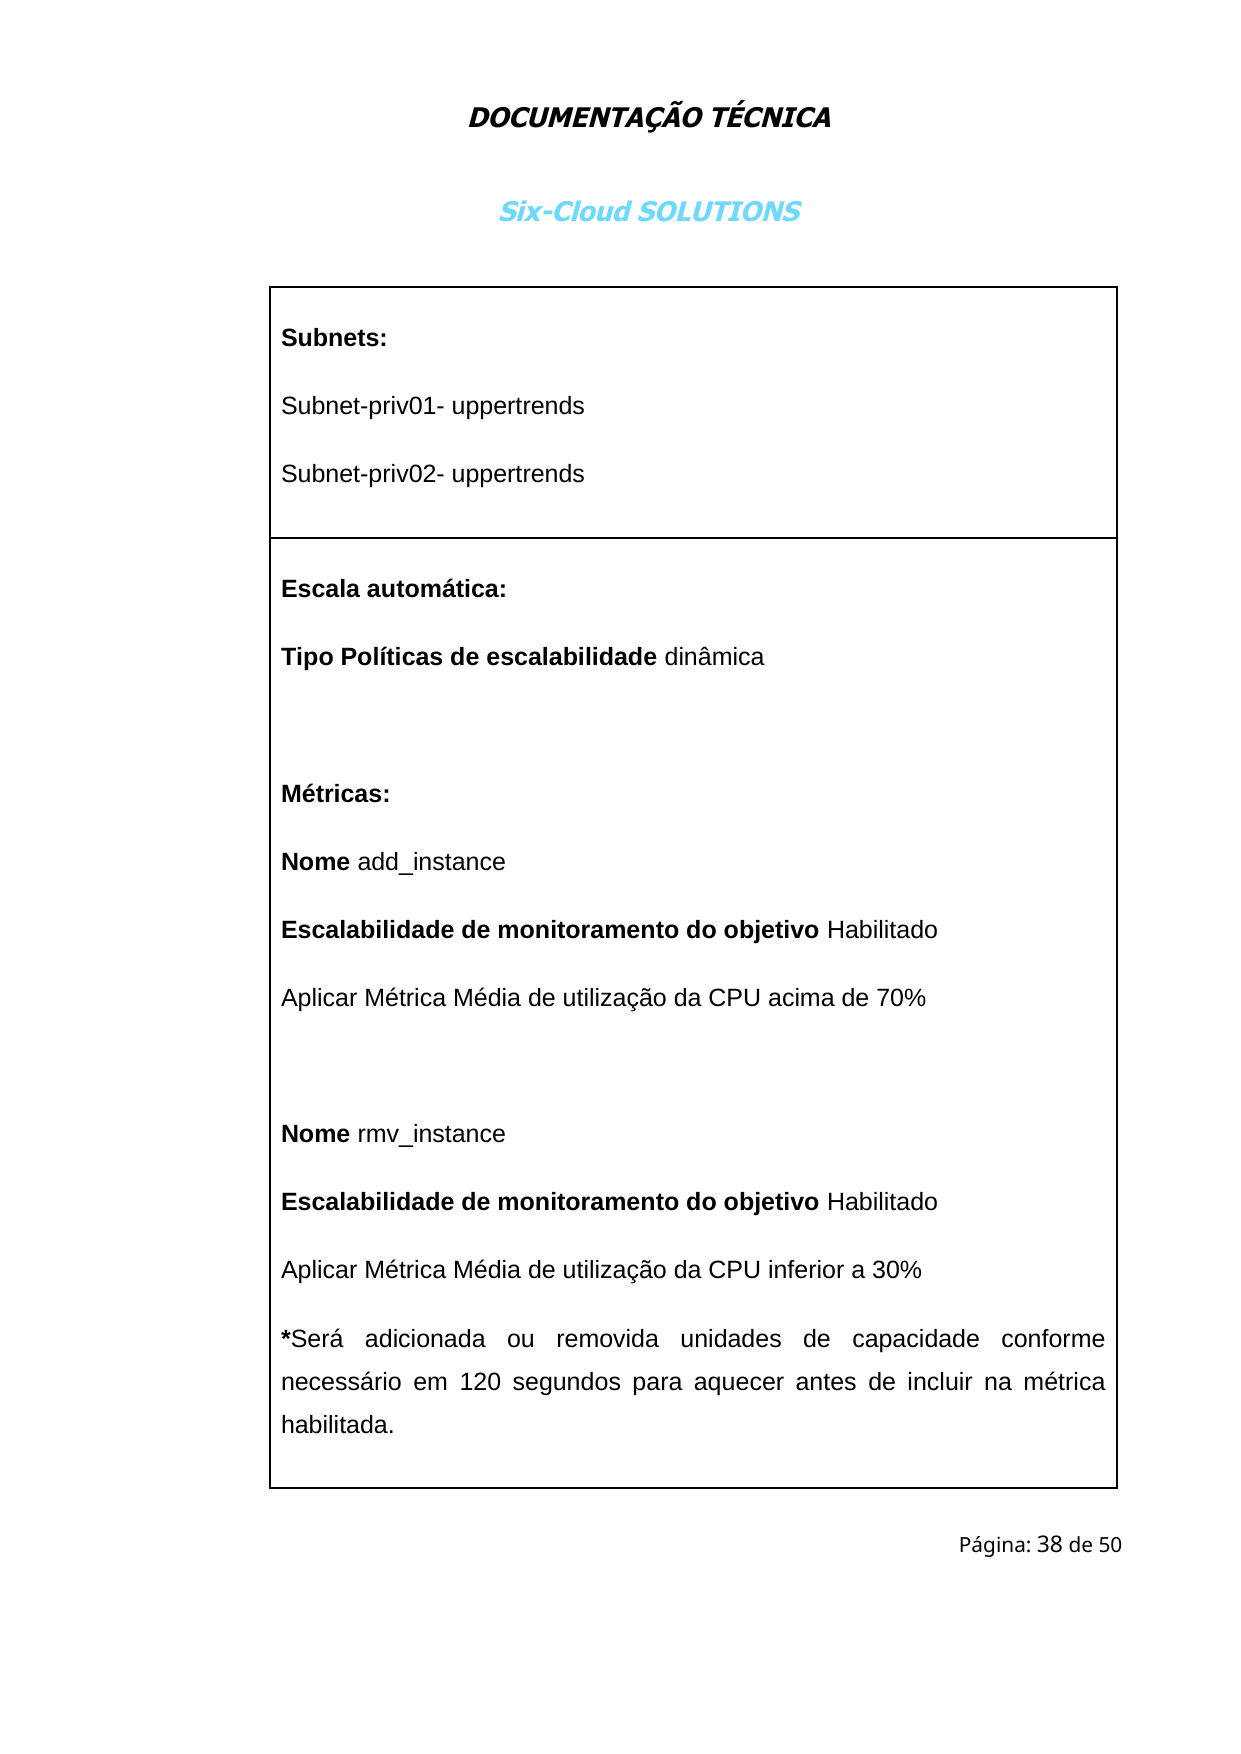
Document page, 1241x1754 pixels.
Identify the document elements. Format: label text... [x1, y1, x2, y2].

table_cell Escala automática: Tipo Políticas de escalabilidade dinâmica Métricas: Nome add_instance Escalabilidade de monitoramento do objetivo Habilitado Aplicar Métrica Média de utilização da CPU acima de 70% Nome rmv_instance Escalabilidade de monitoramento do objetivo Habilitado Aplicar Métrica Média de utilização da CPU inferior a 30% *Será adicionada ou removida unidades de capacidade conforme necessário em 120 segundos para aquecer antes de incluir na métrica habilitada. [271, 539, 1116, 1487]
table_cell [271, 288, 1116, 537]
